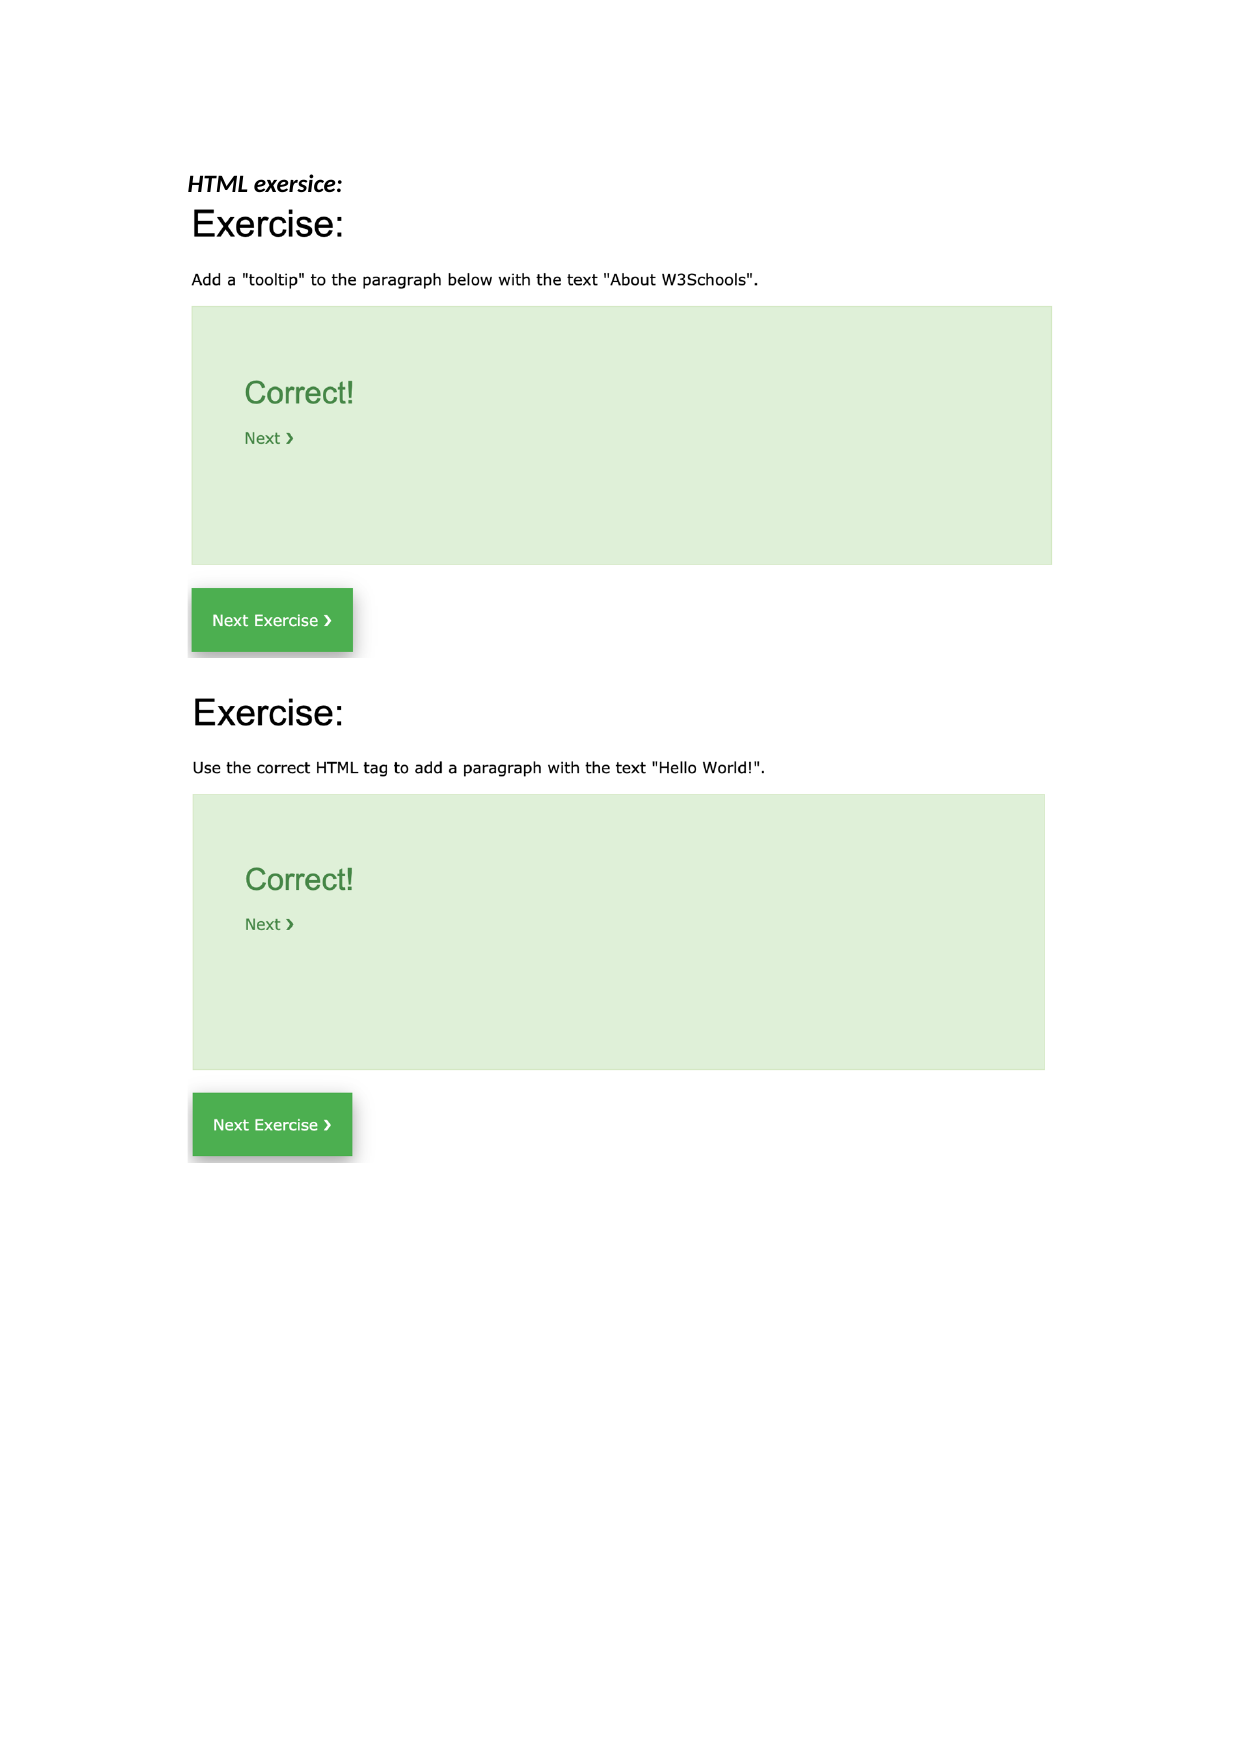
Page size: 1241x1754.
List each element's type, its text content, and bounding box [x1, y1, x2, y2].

picture [187, 202, 1053, 658]
text HTML exersice: [187, 164, 1053, 202]
picture [187, 689, 1053, 1163]
